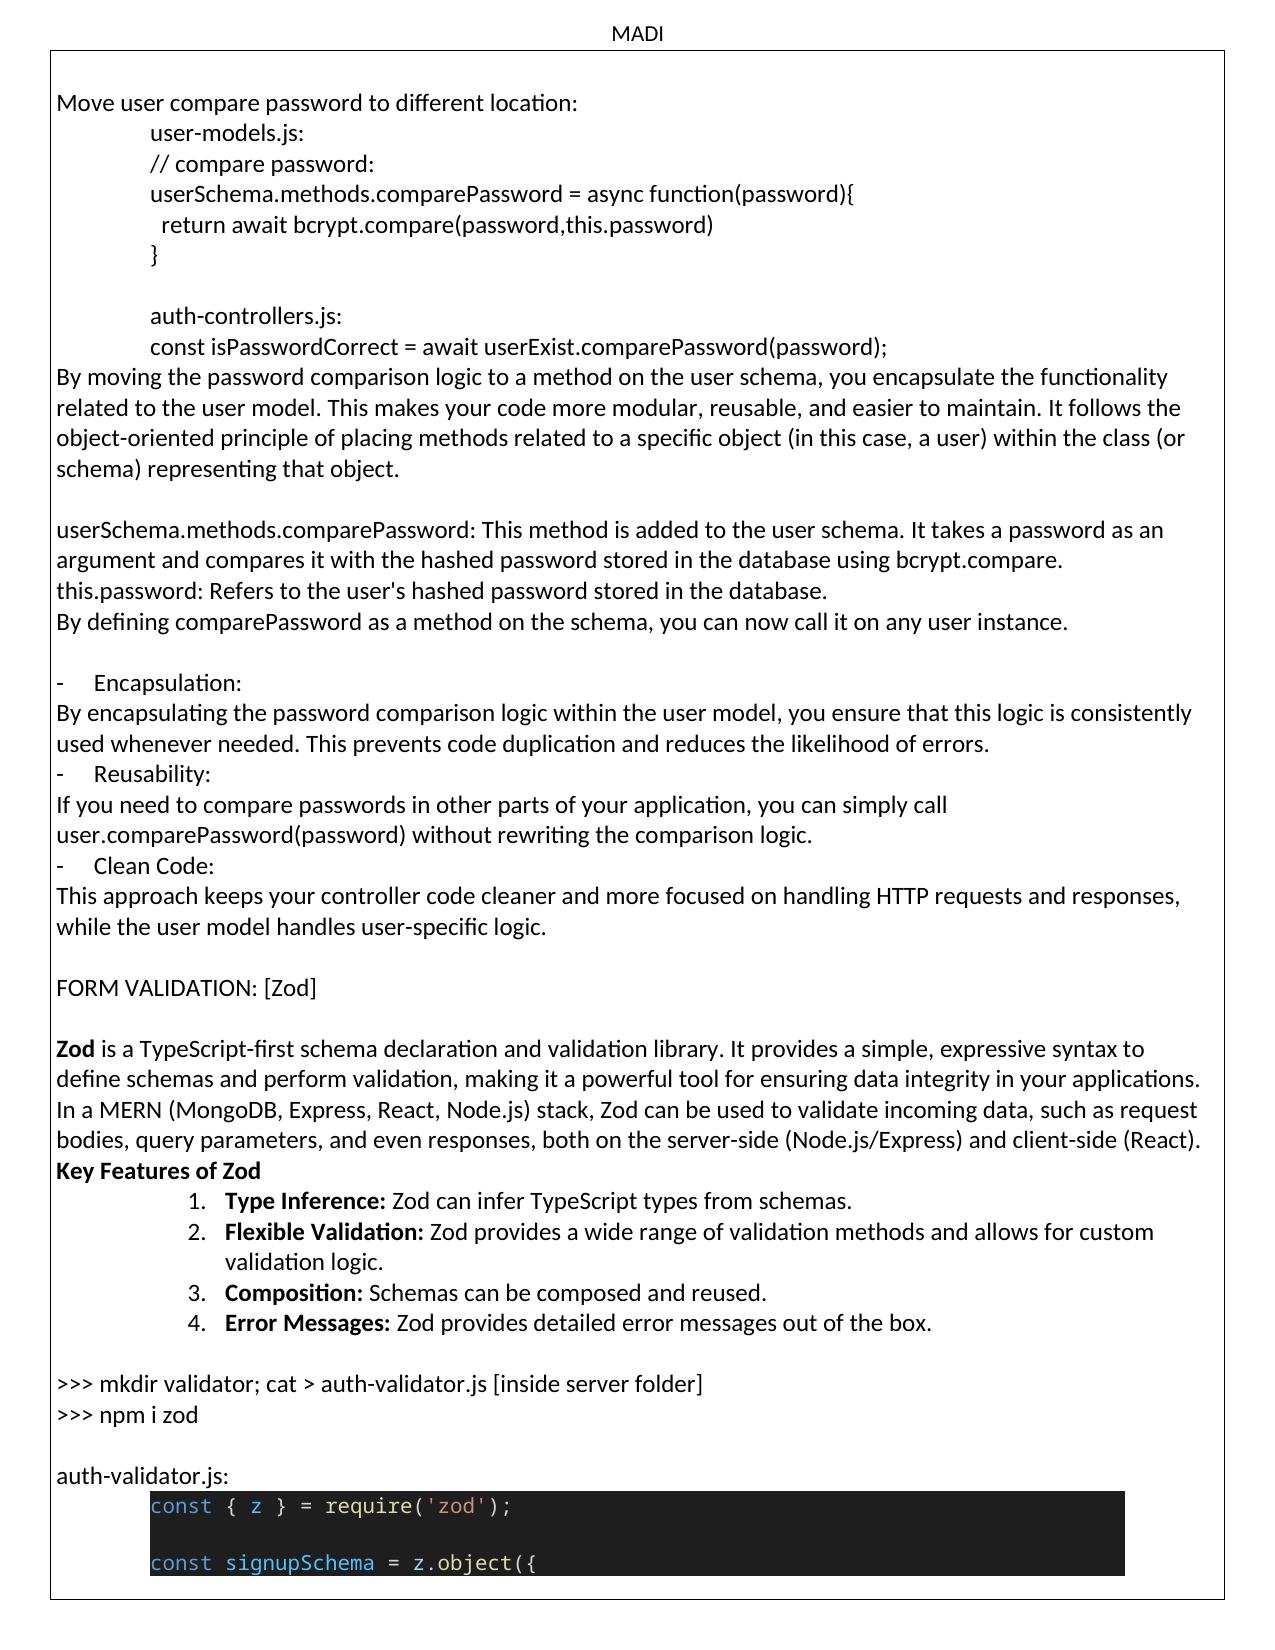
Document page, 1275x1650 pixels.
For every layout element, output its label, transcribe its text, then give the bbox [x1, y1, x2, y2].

text } [150, 239, 1209, 270]
list Reusability: [56, 758, 1209, 789]
list Composition: Schemas can be composed and reused. [187, 1277, 1209, 1308]
text This approach keeps your controller code cleaner and more focused on handling HTTP requests and responses, while the user model handles user-specific logic. [56, 880, 1209, 941]
text return await bcrypt.compare(password,this.password) [150, 209, 1209, 239]
text Zod is a TypeScript-first schema declaration and validation library. It provides a simple, expressive syntax to define schemas and perform validation, making it a powerful tool for ensuring data integrity in your applications. In a MERN (MongoDB, Express, React, Node.js) stack, Zod can be used to validate incoming data, such as request bodies, query parameters, and even responses, both on the server-side (Node.js/Express) and client-side (React). [56, 1033, 1209, 1155]
text auth-controllers.js: [150, 300, 1209, 331]
text userSchema.methods.comparePassword: This method is added to the user schema. It takes a password as an argument and compares it with the hashed password stored in the database using bcrypt.compare. [56, 514, 1209, 575]
text user-models.js: [150, 117, 1209, 148]
text Key Features of Zod [56, 1155, 1209, 1186]
text const signupSchema = z.object({ [150, 1548, 1125, 1576]
text >>> mkdir validator; cat > auth-validator.js [inside server folder] [56, 1369, 1209, 1399]
text userSchema.methods.comparePassword = async function(password){ [150, 178, 1209, 209]
list Error Messages: Zod provides detailed error messages out of the box. [187, 1308, 1209, 1338]
text Move user compare password to different location: [56, 87, 1209, 117]
text const { z } = require('zod'); [150, 1491, 1125, 1519]
text By defining comparePassword as a method on the schema, you can now call it on any user instance. [56, 606, 1209, 636]
text By moving the password comparison logic to a method on the user schema, you encapsulate the functionality related to the user model. This makes your code more modular, reusable, and easier to maintain. It follows the object-oriented principle of placing methods related to a specific object (in this case, a user) within the class (or schema) representing that object. [56, 361, 1209, 483]
text FORM VALIDATION: [Zod] [56, 972, 1209, 1002]
text >>> npm i zod [56, 1399, 1209, 1430]
text // compare password: [150, 148, 1209, 178]
text this.password: Refers to the user's hashed password stored in the database. [56, 575, 1209, 606]
list Encapsulation: [56, 667, 1209, 697]
list Flexible Validation: Zod provides a wide range of validation methods and allows for custom validation logic. [187, 1216, 1209, 1277]
text const isPasswordCorrect = await userExist.comparePassword(password); [150, 331, 1209, 361]
text By encapsulating the password comparison logic within the user model, you ensure that this logic is consistently used whenever needed. This prevents code duplication and reduces the likelihood of errors. [56, 697, 1209, 758]
list Clean Code: [56, 850, 1209, 880]
list Type Inference: Zod can infer TypeScript types from schemas. [187, 1186, 1209, 1216]
text If you need to compare passwords in other parts of your application, you can simply call user.comparePassword(password) without rewriting the comparison logic. [56, 789, 1209, 850]
text auth-validator.js: [56, 1460, 1209, 1491]
